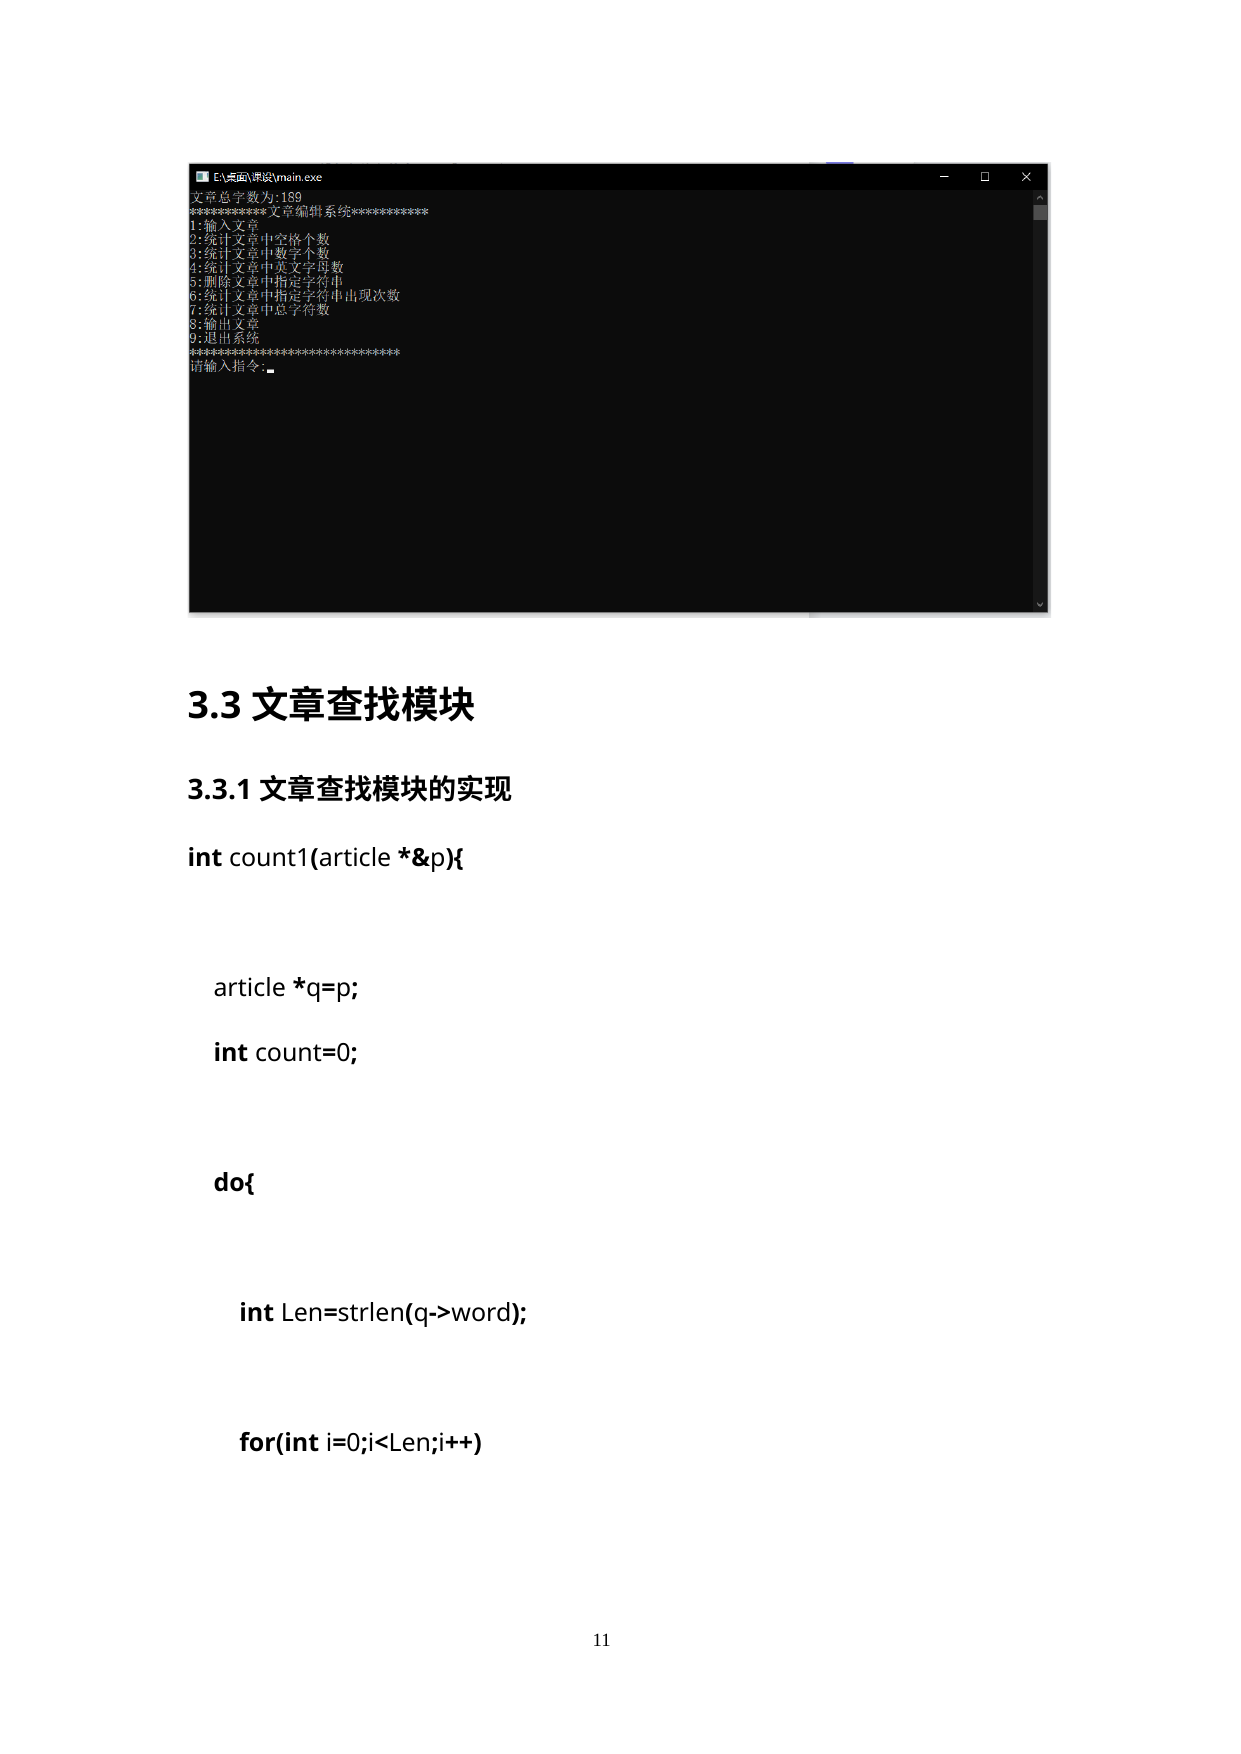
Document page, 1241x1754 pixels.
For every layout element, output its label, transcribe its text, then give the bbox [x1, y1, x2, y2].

subtitle 3.3 文章查找模块 [187, 669, 1053, 734]
picture [187, 162, 1052, 618]
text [187, 824, 1053, 1474]
subtitle 3.3.1 文章查找模块的实现 [187, 754, 1053, 819]
